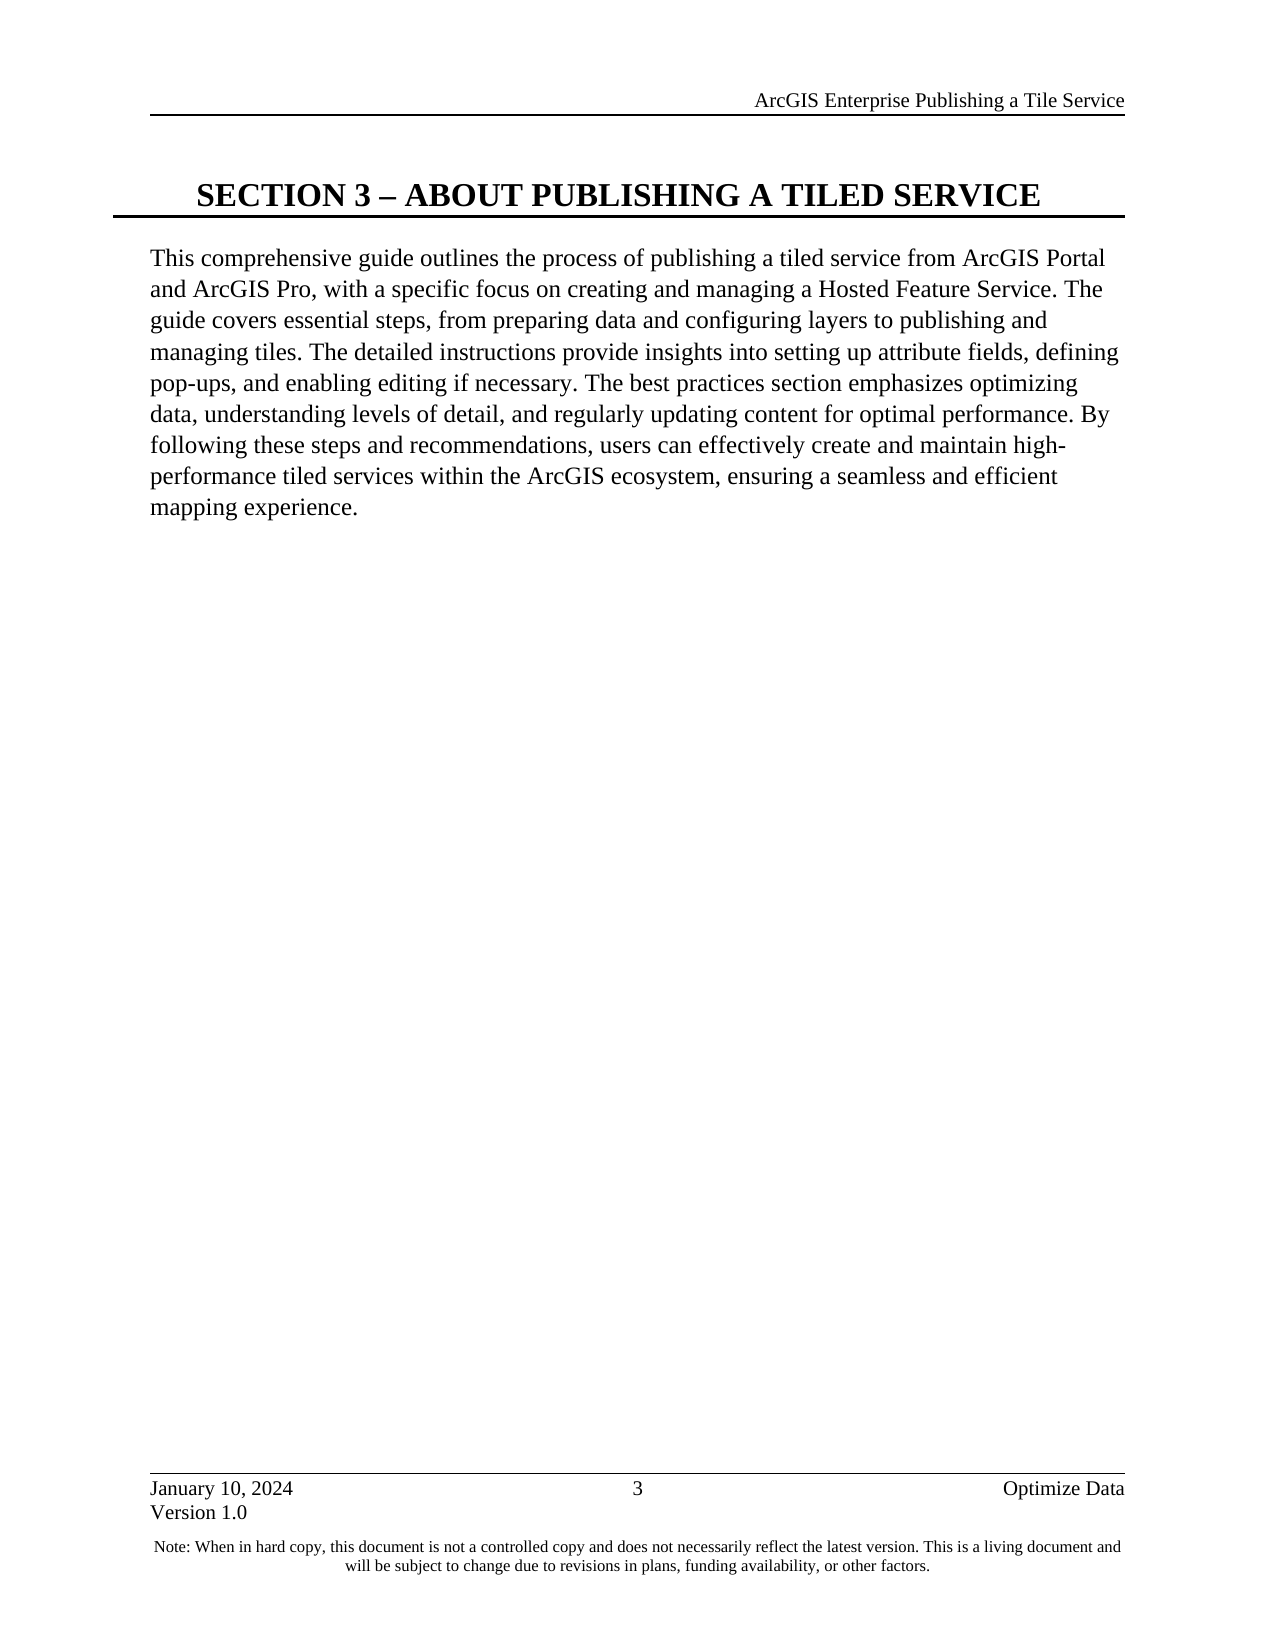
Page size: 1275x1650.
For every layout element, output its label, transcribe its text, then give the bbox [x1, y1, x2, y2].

subtitle About Publishing a Tiled Service [112, 175, 1125, 218]
text This comprehensive guide outlines the process of publishing a tiled service from ArcGIS Portal and ArcGIS Pro, with a specific focus on creating and managing a Hosted Feature Service. The guide covers essential steps, from preparing data and configuring layers to publishing and managing tiles. The detailed instructions provide insights into setting up attribute fields, defining pop-ups, and enabling editing if necessary. The best practices section emphasizes optimizing data, understanding levels of detail, and regularly updating content for optimal performance. By following these steps and recommendations, users can effectively create and maintain high-performance tiled services within the ArcGIS ecosystem, ensuring a seamless and efficient mapping experience. [150, 243, 1125, 521]
